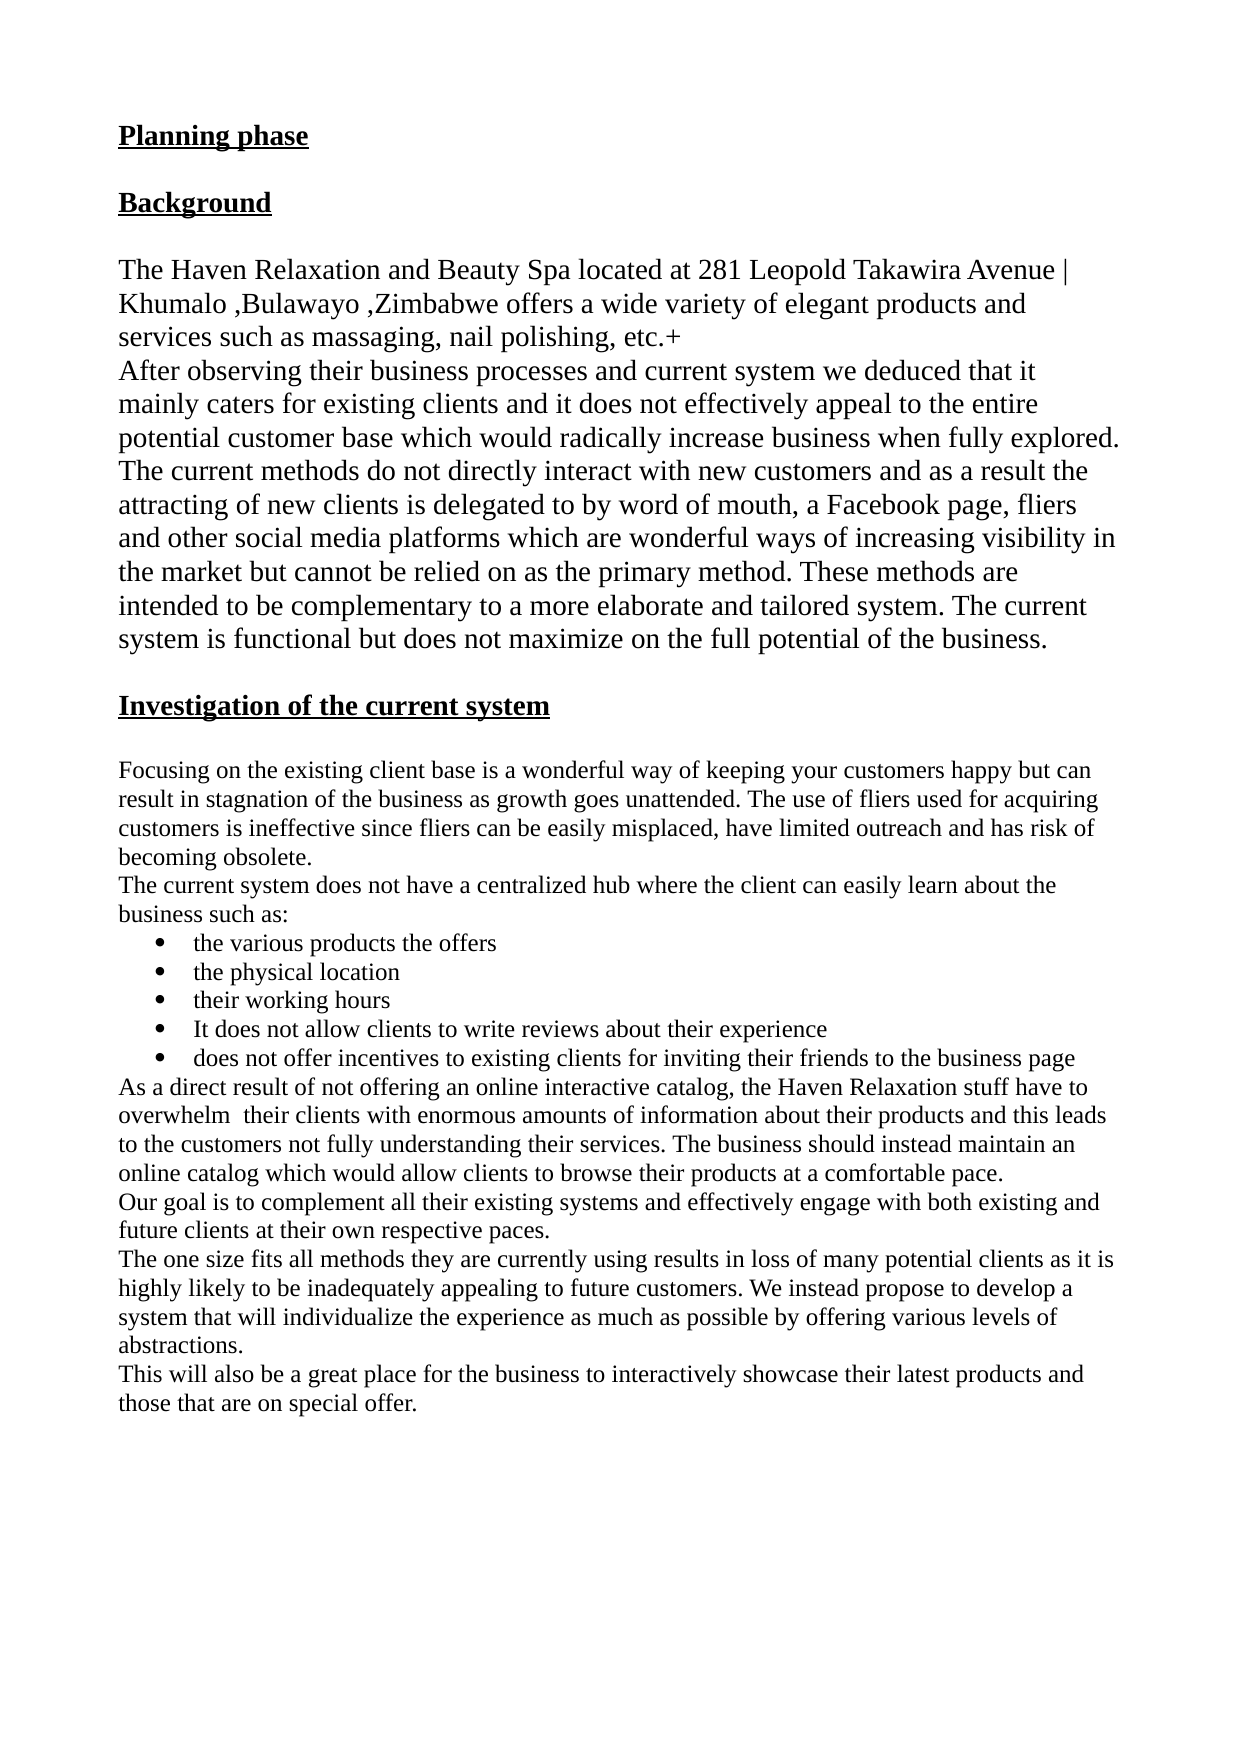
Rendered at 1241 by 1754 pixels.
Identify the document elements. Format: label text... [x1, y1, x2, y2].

text This will also be a great place for the business to interactively showcase their latest products and those that are on special offer. [118, 1359, 1122, 1417]
text Background [118, 185, 1122, 219]
text The Haven Relaxation and Beauty Spa located at 281 Leopold Takawira Avenue | Khumalo ,Bulawayo ,Zimbabwe offers a wide variety of elegant products and services such as massaging, nail polishing, etc.+ [118, 252, 1122, 353]
list their working hours [156, 985, 1122, 1014]
text Investigation of the current system [118, 688, 1122, 722]
list the physical location [156, 957, 1122, 985]
text Planning phase [118, 118, 1122, 152]
text The current system does not have a centralized hub where the client can easily learn about the business such as: [118, 870, 1122, 928]
list It does not allow clients to write reviews about their experience [156, 1014, 1122, 1043]
text Focusing on the existing client base is a wonderful way of keeping your customers happy but can result in stagnation of the business as growth goes unattended. The use of fliers used for acquiring customers is ineffective since fliers can be easily misplaced, have limited outreach and has risk of becoming obsolete. [118, 755, 1122, 870]
text After observing their business processes and current system we deduced that it mainly caters for existing clients and it does not effectively appeal to the entire potential customer base which would radically increase business when fully explored. [118, 353, 1122, 453]
text Our goal is to complement all their existing systems and effectively engage with both existing and future clients at their own respective paces. [118, 1187, 1122, 1244]
text The current methods do not directly interact with new customers and as a result the attracting of new clients is delegated to by word of mouth, a Facebook page, fliers and other social media platforms which are wonderful ways of increasing visibility in the market but cannot be relied on as the primary method. These methods are intended to be complementary to a more elaborate and tailored system. The current system is functional but does not maximize on the full potential of the business. [118, 453, 1122, 655]
text As a direct result of not offering an online interactive catalog, the Haven Relaxation stuff have to overwhelm their clients with enormous amounts of information about their products and this leads to the customers not fully understanding their services. The business should instead maintain an online catalog which would allow clients to browse their products at a comfortable pace. [118, 1072, 1122, 1187]
text The one size fits all methods they are currently using results in loss of many potential clients as it is highly likely to be inadequately appealing to future customers. We instead propose to develop a system that will individualize the experience as much as possible by offering various levels of abstractions. [118, 1244, 1122, 1359]
list does not offer incentives to existing clients for inviting their friends to the business page [156, 1043, 1122, 1072]
list the various products the offers [156, 928, 1122, 957]
